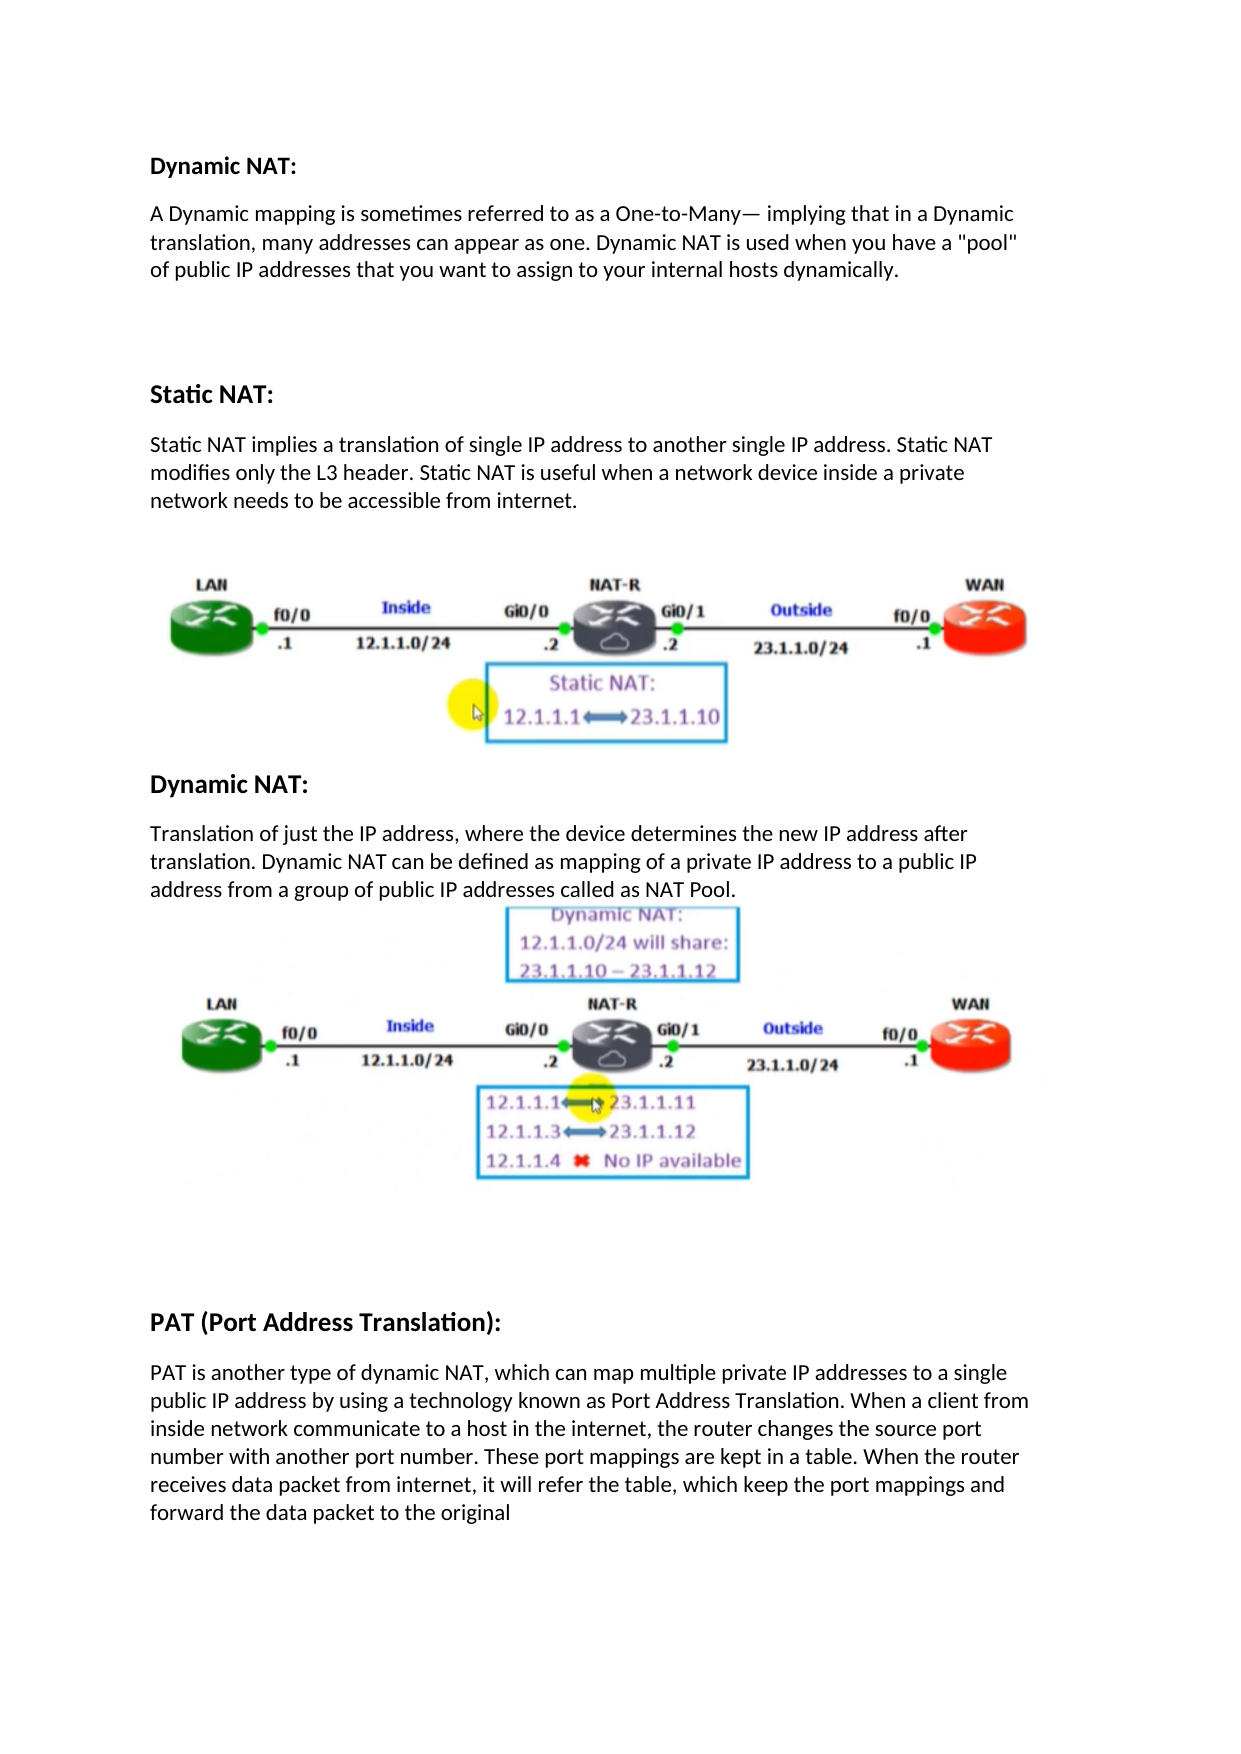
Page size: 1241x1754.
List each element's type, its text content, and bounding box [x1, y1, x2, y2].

picture [150, 903, 1091, 1193]
text forward the data packet to the original [150, 1498, 1090, 1526]
text receives data packet from internet, it will refer the table, which keep the port mappings and [150, 1470, 1090, 1498]
text inside network communicate to a host in the internet, the router changes the source port [150, 1414, 1090, 1442]
text Static NAT implies a translation of single IP address to another single IP address. Static NAT [150, 430, 1090, 458]
text Translation of just the IP address, where the device determines the new IP address after [150, 819, 1090, 847]
text number with another port number. These port mappings are kept in a table. When the router [150, 1442, 1090, 1470]
text Static NAT: [150, 377, 1090, 410]
text address from a group of public IP addresses called as NAT Pool. [150, 875, 1090, 903]
text Dynamic NAT: [150, 767, 1090, 800]
picture [150, 560, 1091, 749]
text PAT (Port Address Translation): [150, 1306, 1090, 1338]
text translation, many addresses can appear as one. Dynamic NAT is used when you have a "pool" [150, 228, 1090, 256]
text of public IP addresses that you want to assign to your internal hosts dynamically. [150, 256, 1090, 284]
text Dynamic NAT: [150, 150, 1090, 181]
text PAT is another type of dynamic NAT, which can map multiple private IP addresses to a single [150, 1358, 1090, 1386]
text modifies only the L3 header. Static NAT is useful when a network device inside a private [150, 458, 1090, 486]
text A Dynamic mapping is sometimes referred to as a One-to-Many— implying that in a Dynamic [150, 199, 1090, 228]
text public IP address by using a technology known as Port Address Translation. When a client from [150, 1386, 1090, 1414]
text translation. Dynamic NAT can be defined as mapping of a private IP address to a public IP [150, 847, 1090, 875]
text network needs to be accessible from internet. [150, 486, 1090, 514]
